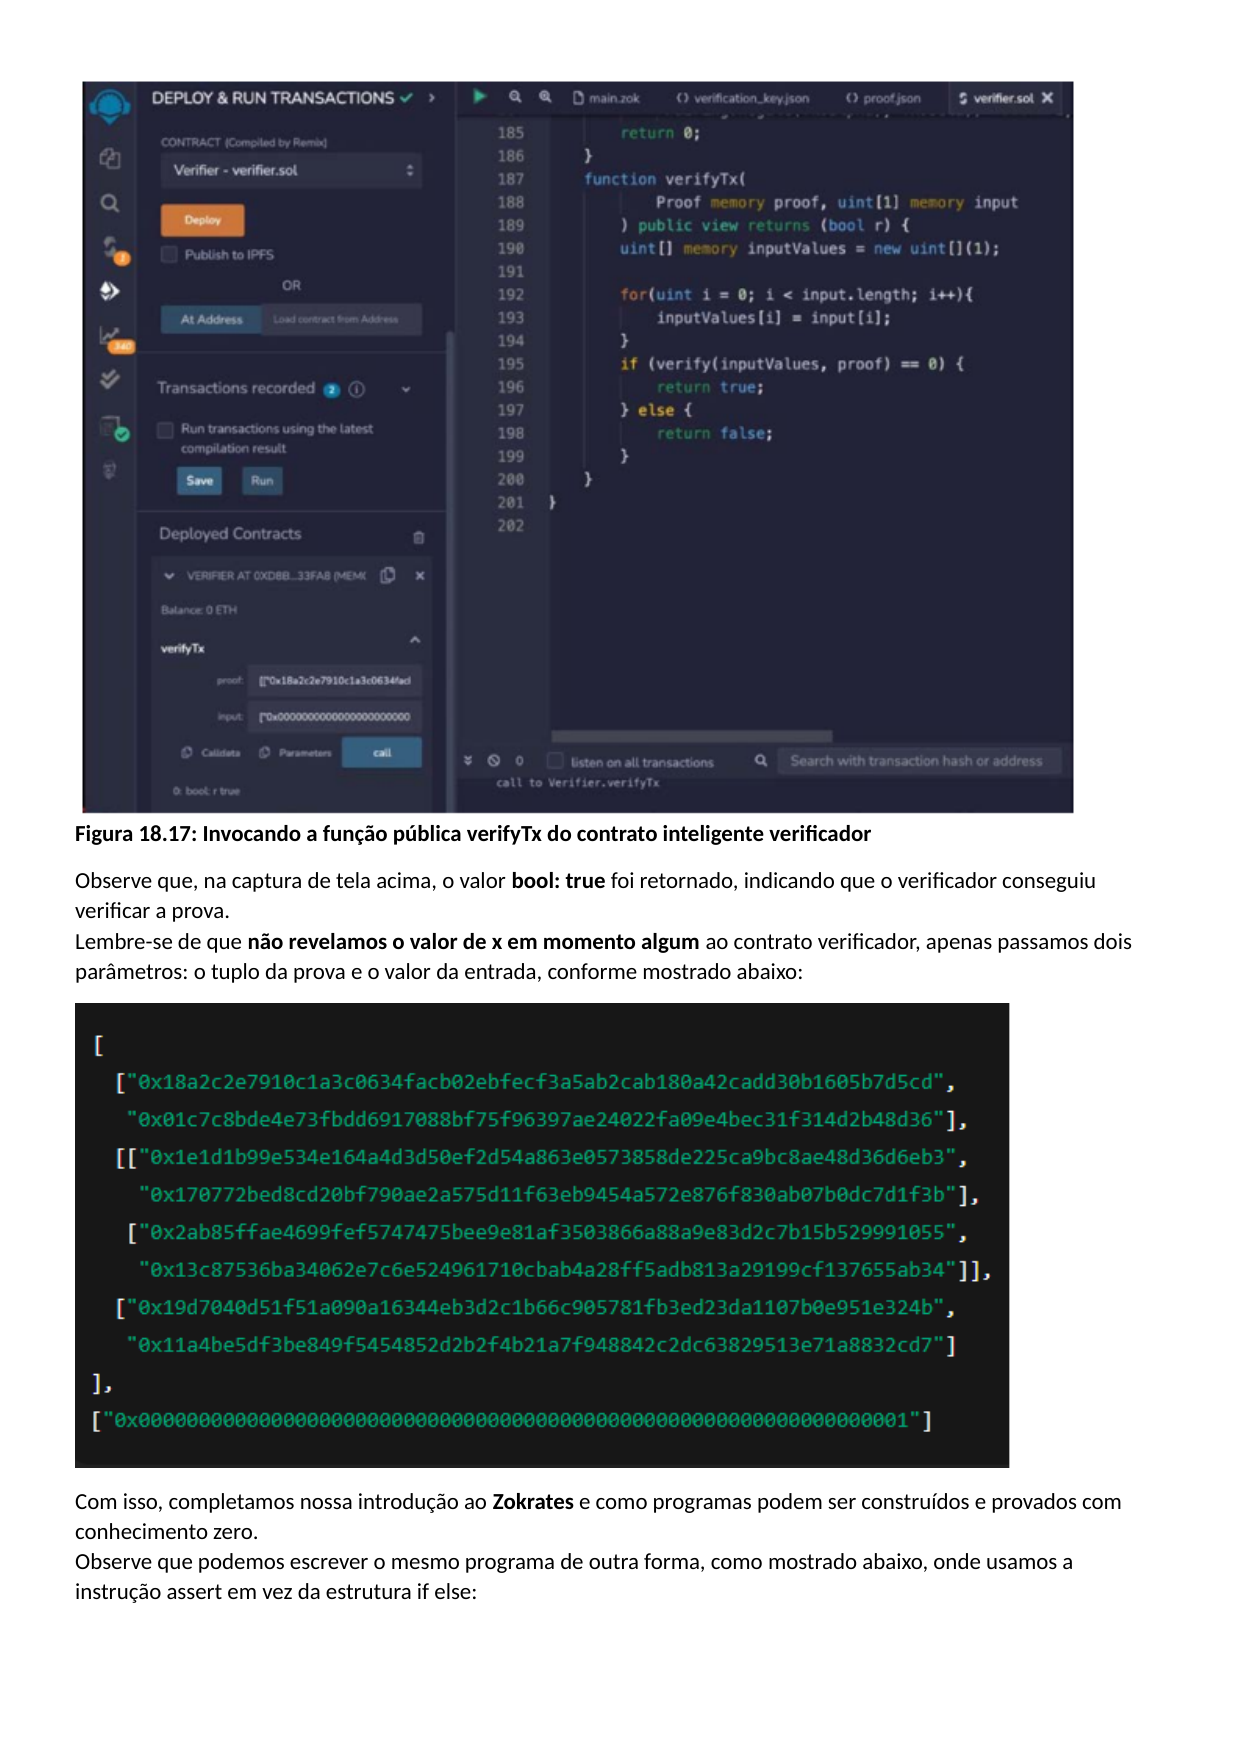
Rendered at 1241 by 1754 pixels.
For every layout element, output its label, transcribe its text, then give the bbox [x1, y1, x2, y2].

picture [75, 75, 1080, 818]
picture [75, 1003, 1010, 1468]
text Observe que, na captura de tela acima, o valor bool: true foi retornado, indicando que o verificador conseguiu verificar a prova. Lembre-se de que não revelamos o valor de x em momento algum ao contrato verificador, apenas passamos dois parâmetros: o tuplo da prova e o valor da entrada, conforme mostrado abaixo: [75, 866, 1165, 985]
text Com isso, completamos nossa introdução ao Zokrates e como programas podem ser construídos e provados com conhecimento zero. Observe que podemos escrever o mesmo programa de outra forma, como mostrado abaixo, onde usamos a instrução assert em vez da estrutura if else: [75, 1487, 1165, 1605]
